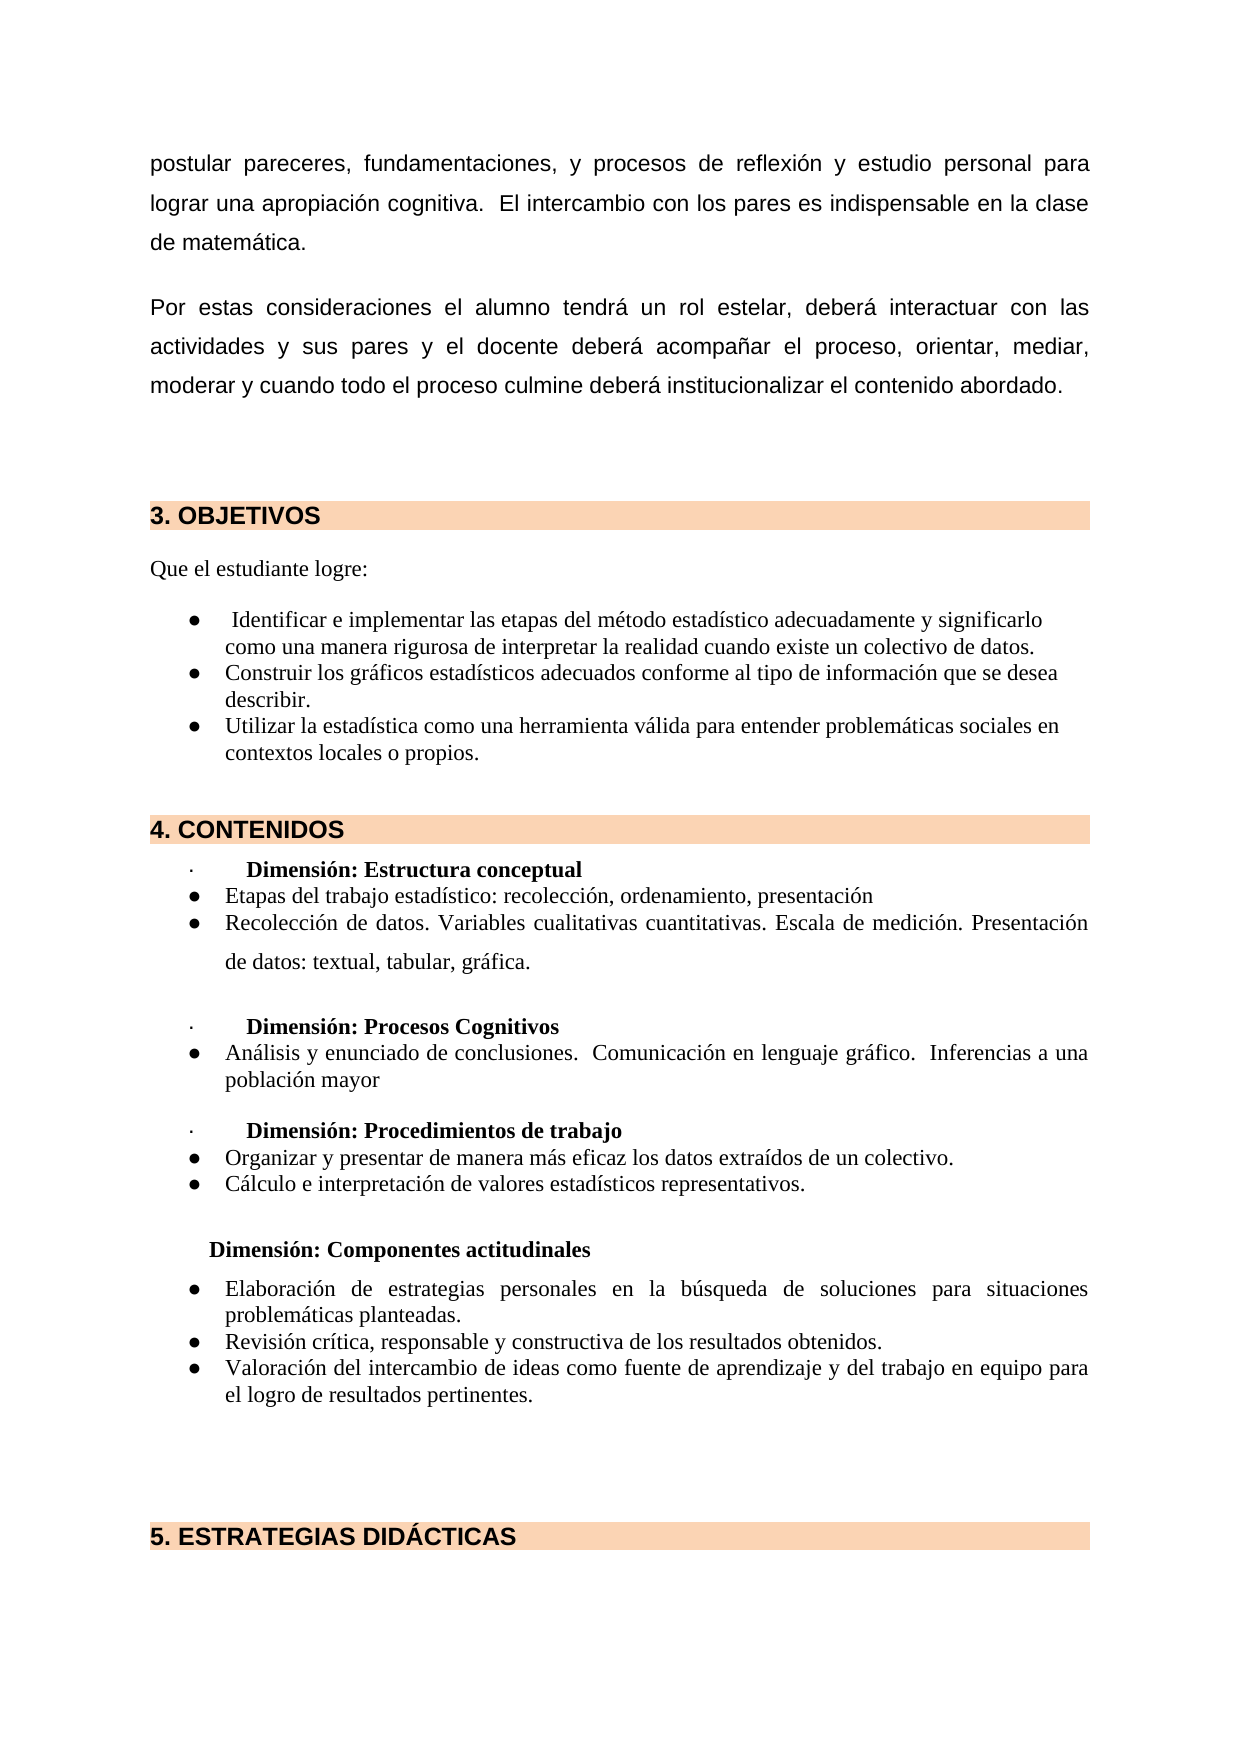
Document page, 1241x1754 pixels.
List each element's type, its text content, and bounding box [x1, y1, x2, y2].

list Identificar e implementar las etapas del método estadístico adecuadamente y significarlo como una manera rigurosa de interpretar la realidad cuando existe un colectivo de datos. [187, 606, 1090, 659]
list Valoración del intercambio de ideas como fuente de aprendizaje y del trabajo en equipo para el logro de resultados pertinentes. [187, 1354, 1090, 1407]
list Cálculo e interpretación de valores estadísticos representativos. [187, 1170, 1090, 1196]
list Organizar y presentar de manera más eficaz los datos extraídos de un colectivo. [187, 1143, 1090, 1170]
text · Dimensión: Estructura conceptual [187, 856, 1090, 883]
list Elaboración de estrategias personales en la búsqueda de soluciones para situaciones problemáticas planteadas. [187, 1275, 1090, 1328]
text Dimensión: Componentes actitudinales [187, 1236, 1090, 1262]
list Construir los gráficos estadísticos adecuados conforme al tipo de información que se desea describir. [187, 659, 1090, 712]
list Revisión crítica, responsable y constructiva de los resultados obtenidos. [187, 1328, 1090, 1354]
list Análisis y enunciado de conclusiones. Comunicación en lenguaje gráfico. Inferencias a una población mayor [187, 1039, 1090, 1092]
subtitle 4. CONTENIDOS [150, 815, 1090, 844]
text Que el estudiante logre: [150, 555, 1090, 581]
text · Dimensión: Procedimientos de trabajo [187, 1117, 1090, 1143]
text · Dimensión: Procesos Cognitivos [187, 1013, 1090, 1039]
subtitle 3. OBJETIVOS [150, 501, 1090, 530]
list Utilizar la estadística como una herramienta válida para entender problemáticas sociales en contextos locales o propios. [187, 712, 1090, 765]
text Por estas consideraciones el alumno tendrá un rol estelar, deberá interactuar con las actividades y sus pares y el docente deberá acompañar el proceso, orientar, mediar, moderar y cuando todo el proceso culmine deberá institucionalizar el contenido abordado. [150, 293, 1090, 399]
list Etapas del trabajo estadístico: recolección, ordenamiento, presentación [187, 883, 1090, 909]
list Recolección de datos. Variables cualitativas cuantitativas. Escala de medición. Presentación de datos: textual, tabular, gráfica. [187, 909, 1090, 975]
subtitle 5. ESTRATEGIAS DIDÁCTICAS [150, 1522, 1090, 1550]
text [150, 150, 1090, 255]
